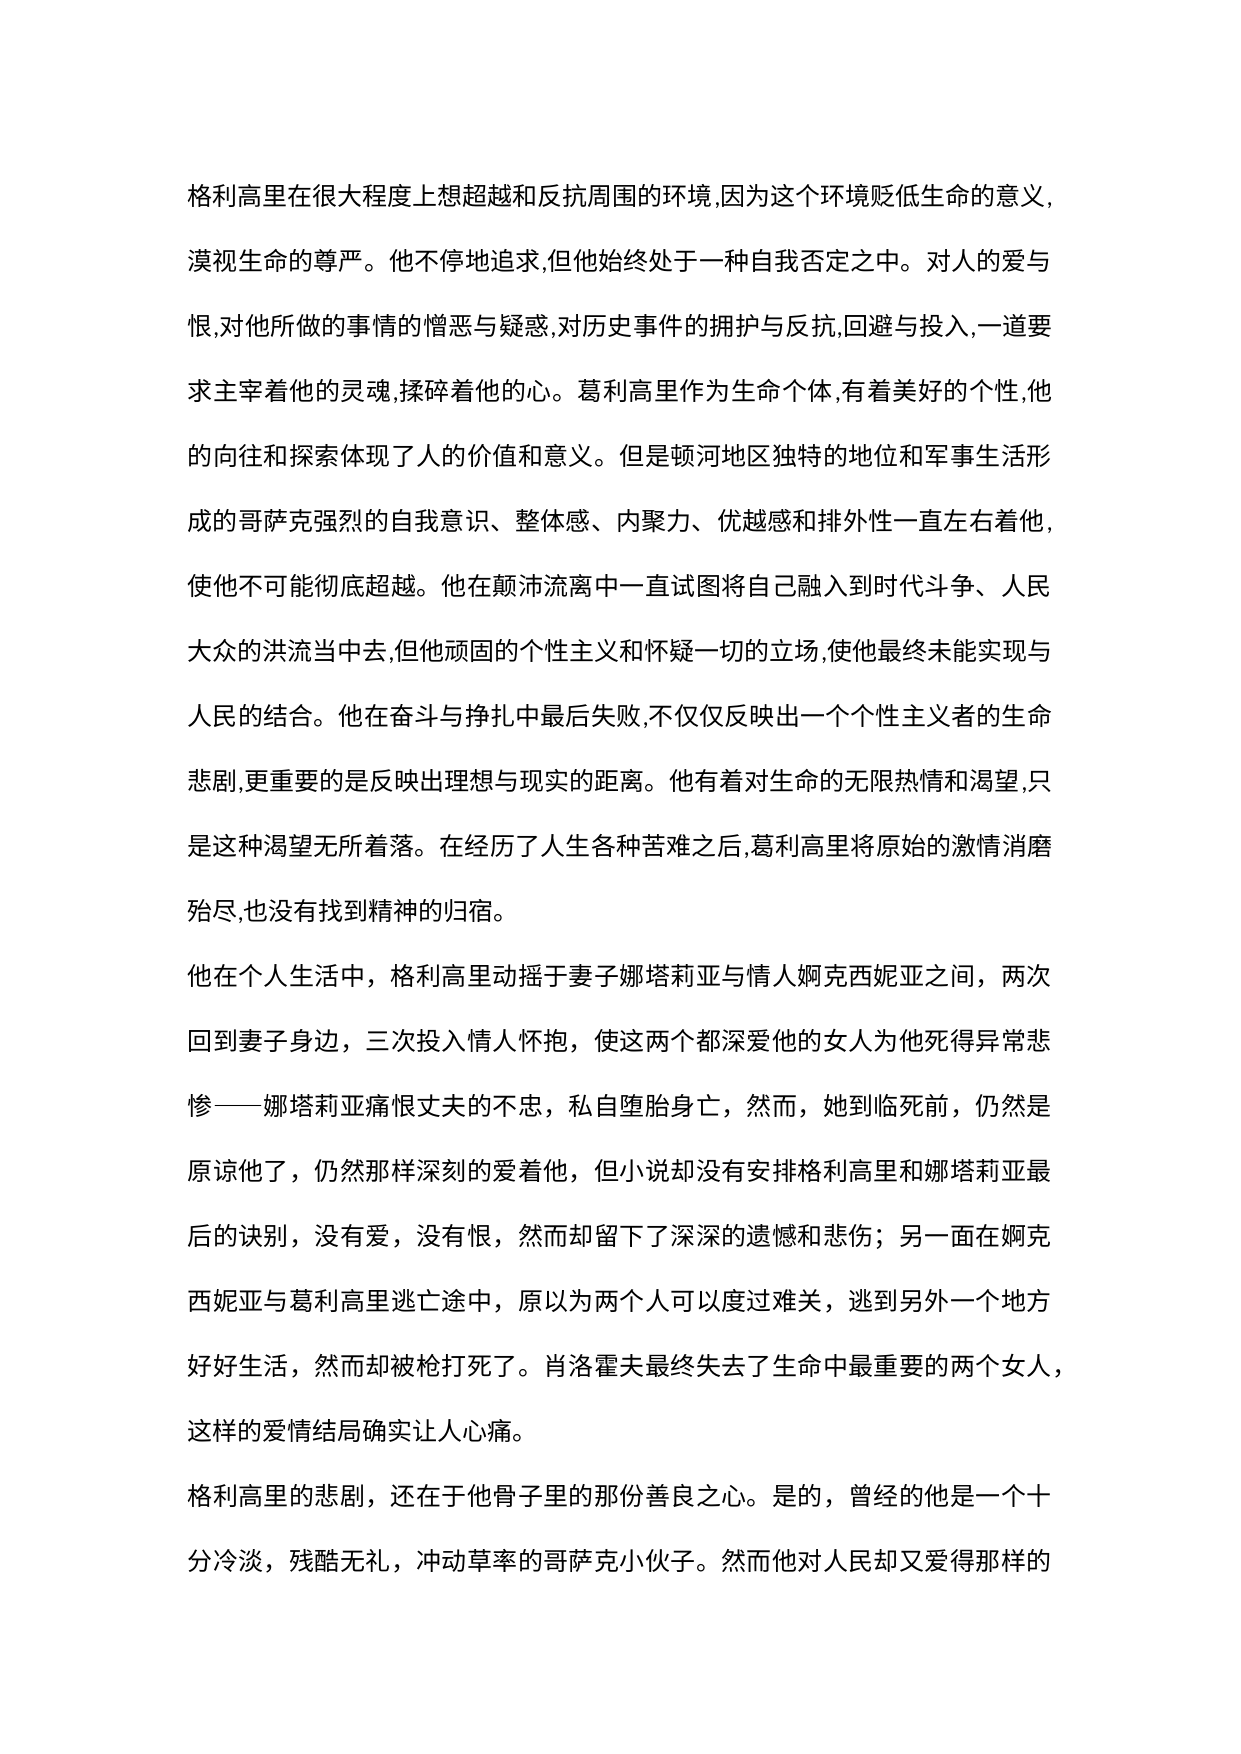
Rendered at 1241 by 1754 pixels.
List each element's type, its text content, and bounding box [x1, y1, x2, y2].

text 他在个人生活中，格利高里动摇于妻子娜塔莉亚与情人婀克西妮亚之间，两次回到妻子身边，三次投入情人怀抱，使这两个都深爱他的女人为他死得异常悲惨——娜塔莉亚痛恨丈夫的不忠，私自堕胎身亡，然而，她到临死前，仍然是原谅他了，仍然那样深刻的爱着他，但小说却没有安排格利高里和娜塔莉亚最后的诀别，没有爱，没有恨，然而却留下了深深的遗憾和悲伤；另一面在婀克西妮亚与葛利高里逃亡途中，原以为两个人可以度过难关，逃到另外一个地方好好生活，然而却被枪打死了。肖洛霍夫最终失去了生命中最重要的两个女人，这样的爱情结局确实让人心痛。 [187, 942, 1053, 1462]
text 格利高里在很大程度上想超越和反抗周围的环境,因为这个环境贬低生命的意义,漠视生命的尊严。他不停地追求,但他始终处于一种自我否定之中。对人的爱与恨,对他所做的事情的憎恶与疑惑,对历史事件的拥护与反抗,回避与投入,一道要求主宰着他的灵魂,揉碎着他的心。葛利高里作为生命个体,有着美好的个性,他的向往和探索体现了人的价值和意义。但是顿河地区独特的地位和军事生活形成的哥萨克强烈的自我意识、整体感、内聚力、优越感和排外性一直左右着他,使他不可能彻底超越。他在颠沛流离中一直试图将自己融入到时代斗争、人民大众的洪流当中去,但他顽固的个性主义和怀疑一切的立场,使他最终未能实现与人民的结合。他在奋斗与挣扎中最后失败,不仅仅反映出一个个性主义者的生命悲剧,更重要的是反映出理想与现实的距离。他有着对生命的无限热情和渴望,只是这种渴望无所着落。在经历了人生各种苦难之后,葛利高里将原始的激情消磨殆尽,也没有找到精神的归宿。 [187, 162, 1053, 942]
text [187, 1462, 1053, 1592]
